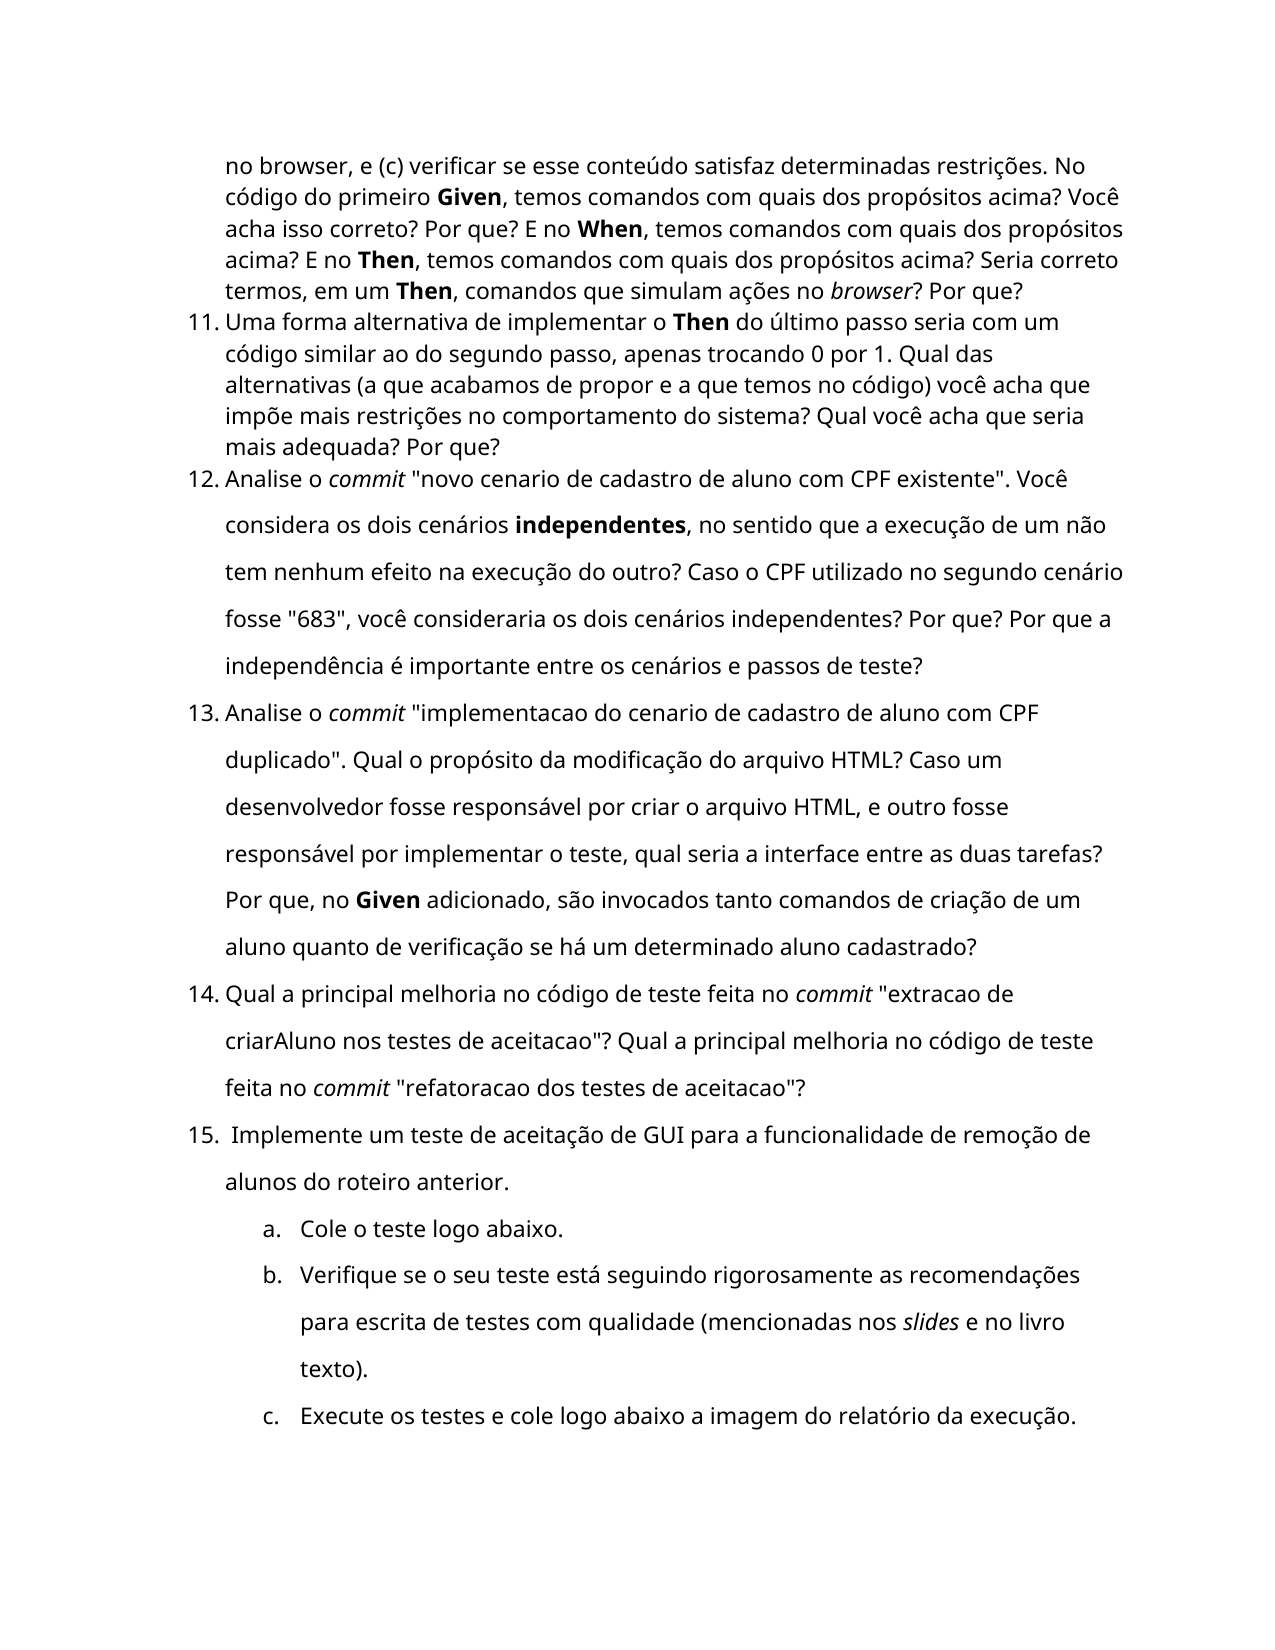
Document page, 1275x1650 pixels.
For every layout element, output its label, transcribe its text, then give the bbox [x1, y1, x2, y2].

list Qual a principal melhoria no código de teste feita no commit "extracao de criarAluno nos testes de aceitacao"? Qual a principal melhoria no código de teste feita no commit "refatoracao dos testes de aceitacao"? [187, 978, 1125, 1103]
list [262, 1259, 1125, 1384]
list Cole o teste logo abaixo. [262, 1212, 1125, 1244]
list Uma forma alternativa de implementar o Then do último passo seria com um código similar ao do segundo passo, apenas trocando 0 por 1. Qual das alternativas (a que acabamos de propor e a que temos no código) você acha que impõe mais restrições no comportamento do sistema? Qual você acha que seria mais adequada? Por que? [187, 306, 1125, 462]
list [187, 150, 1125, 306]
list Execute os testes e cole logo abaixo a imagem do relatório da execução. [262, 1400, 1125, 1431]
list Implemente um teste de aceitação de GUI para a funcionalidade de remoção de alunos do roteiro anterior. [187, 1119, 1125, 1197]
list Analise o commit "implementacao do cenario de cadastro de aluno com CPF duplicado". Qual o propósito da modificação do arquivo HTML? Caso um desenvolvedor fosse responsável por criar o arquivo HTML, e outro fosse responsável por implementar o teste, qual seria a interface entre as duas tarefas? Por que, no Given adicionado, são invocados tanto comandos de criação de um aluno quanto de verificação se há um determinado aluno cadastrado? [187, 697, 1125, 962]
list Analise o commit "novo cenario de cadastro de aluno com CPF existente". Você considera os dois cenários independentes, no sentido que a execução de um não tem nenhum efeito na execução do outro? Caso o CPF utilizado no segundo cenário fosse "683", você consideraria os dois cenários independentes? Por que? Por que a independência é importante entre os cenários e passos de teste? [187, 462, 1125, 681]
